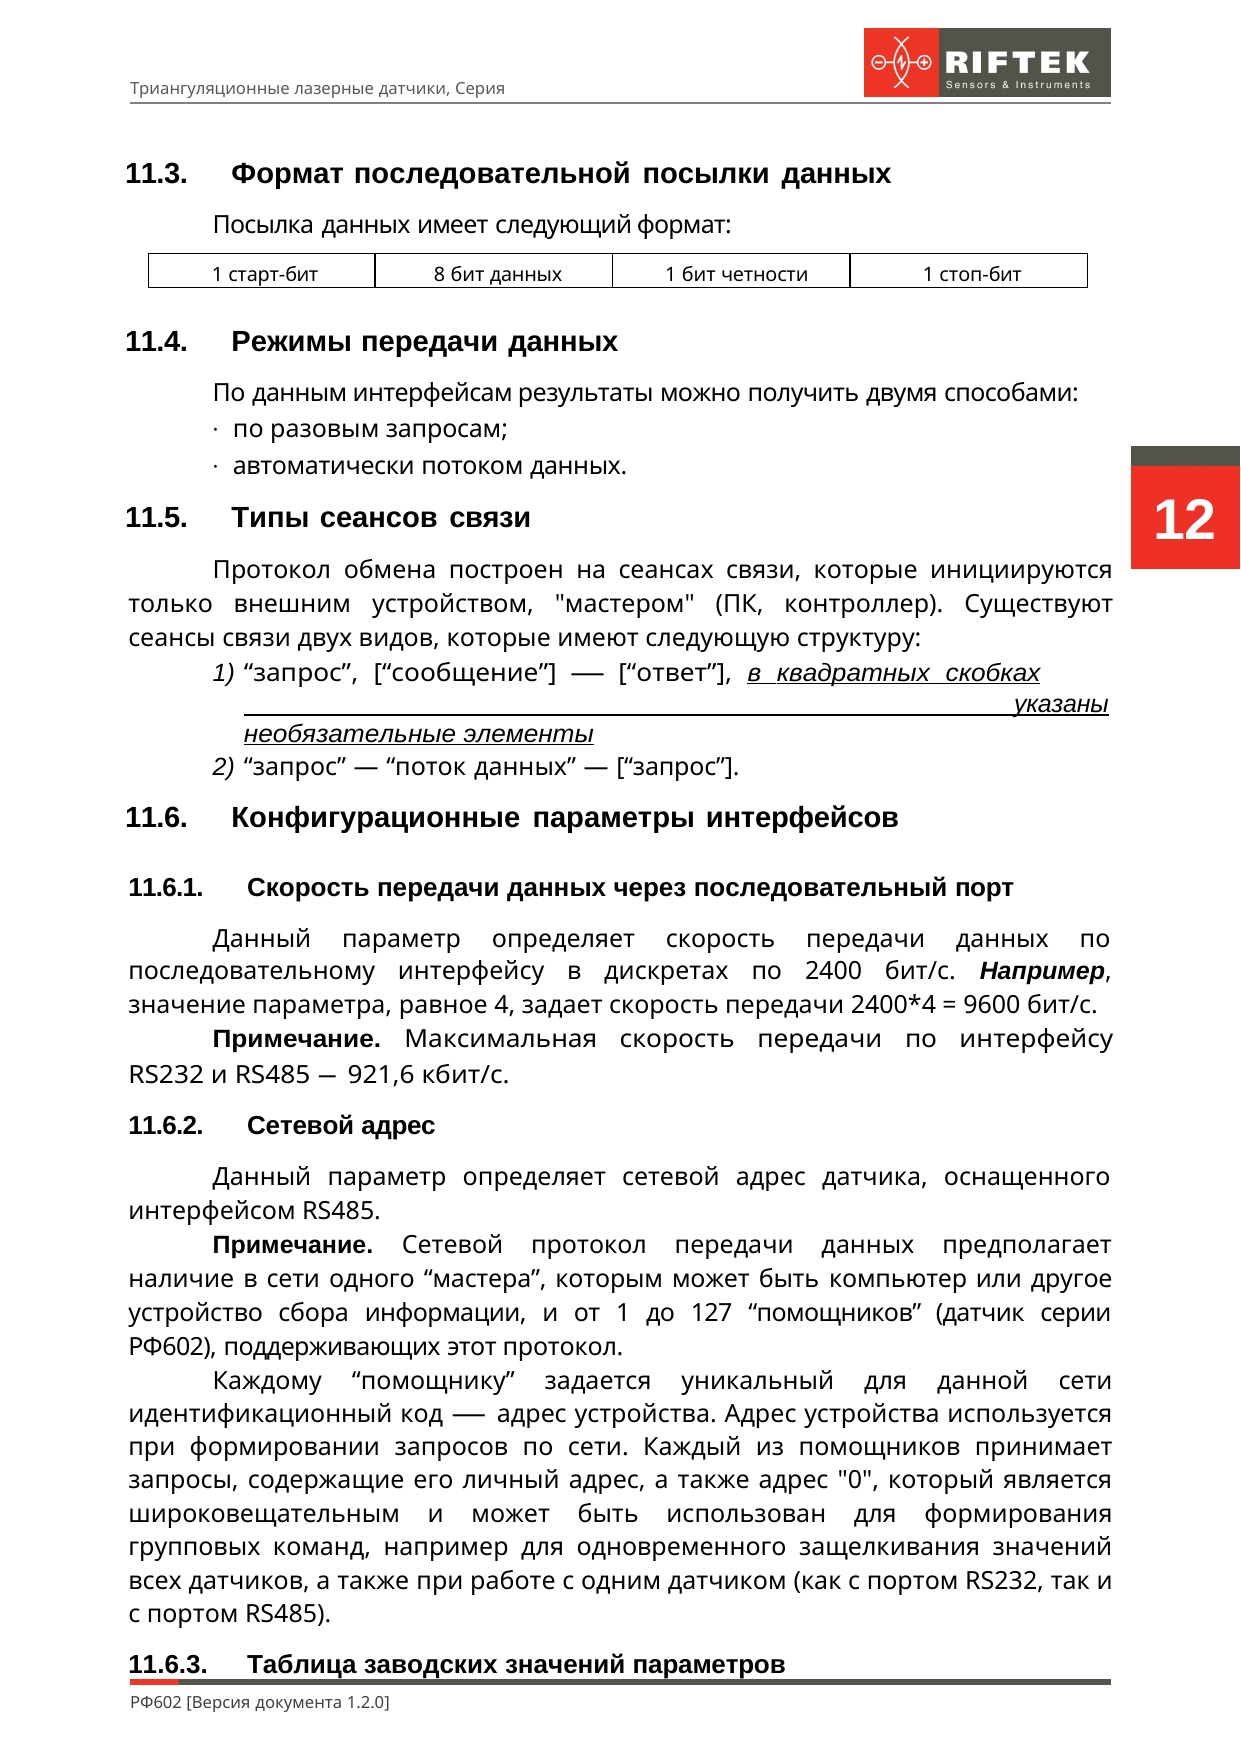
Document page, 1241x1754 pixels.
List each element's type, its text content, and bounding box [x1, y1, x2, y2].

table_header 1 стоп-бит [851, 254, 1087, 287]
table_header 1 старт-бит [149, 254, 374, 287]
subtitle Режимы передачи данных [125, 324, 1240, 357]
subtitle Таблица заводских значений параметров [128, 1649, 1240, 1678]
list по разовым запросам; [212, 411, 1240, 444]
subtitle Конфигурационные параметры интерфейсов [125, 800, 1240, 834]
picture [1131, 446, 1240, 569]
picture [864, 28, 1111, 97]
subtitle Скорость передачи данных через последовательный порт [128, 872, 1240, 902]
text По данным интерфейсам результаты можно получить двумя способами: [212, 375, 1240, 409]
table_header 1 бит четности [613, 254, 849, 287]
text Примечание. Максимальная скорость передачи по интерфейсу RS232 и RS485 – 921,6 кбит/с. [128, 1021, 1113, 1090]
list “запрос”, [“сообщение”] — [“ответ”], в квадратных скобках указаны необязательные элементы [212, 654, 1111, 748]
text Каждому “помощнику” задается уникальный для данной сети идентификационный код — адрес устройства. Адрес устройства используется при формировании запросов по сети. Каждый из помощников принимает запросы, содержащие его личный адрес, а также адрес "0", который является широковещательным и может быть использован для формирования групповых команд, например для одновременного защелкивания значений всех датчиков, а также при работе с одним датчиком (как с портом RS232, так и с портом RS485). [128, 1363, 1113, 1630]
table_header 8 бит данных [376, 254, 612, 287]
text Данный параметр определяет сетевой адрес датчика, оснащенного интерфейсом RS485. [128, 1158, 1112, 1226]
subtitle Сетевой адрес [128, 1110, 1240, 1140]
text Данный параметр определяет скорость передачи данных по последовательному интерфейсу в дискретах по 2400 бит/с. Например, значение параметра, равное 4, задает скорость передачи 2400*4 = 9600 бит/с. [128, 920, 1112, 1021]
text Посылка данных имеет следующий формат: [212, 207, 1240, 241]
text Примечание. Сетевой протокол передачи данных предполагает наличие в сети одного “мастера”, которым может быть компьютер или другое устройство сбора информации, и от 1 до 127 “помощников” (датчик серии РФ602), поддерживающих этот протокол. [128, 1226, 1112, 1363]
list “запрос” — “поток данных” — [“запрос”]. [212, 749, 1240, 783]
picture [129, 1679, 1111, 1685]
text Протокол обмена построен на сеансах связи, которые инициируются только внешним устройством, "мастером" (ПК, контроллер). Существуют сеансы связи двух видов, которые имеют следующую структуру: [128, 552, 1113, 654]
subtitle Типы сеансов связи [125, 501, 1131, 534]
subtitle Формат последовательной посылки данных [125, 156, 1240, 189]
list автоматически потоком данных. [212, 447, 1131, 482]
